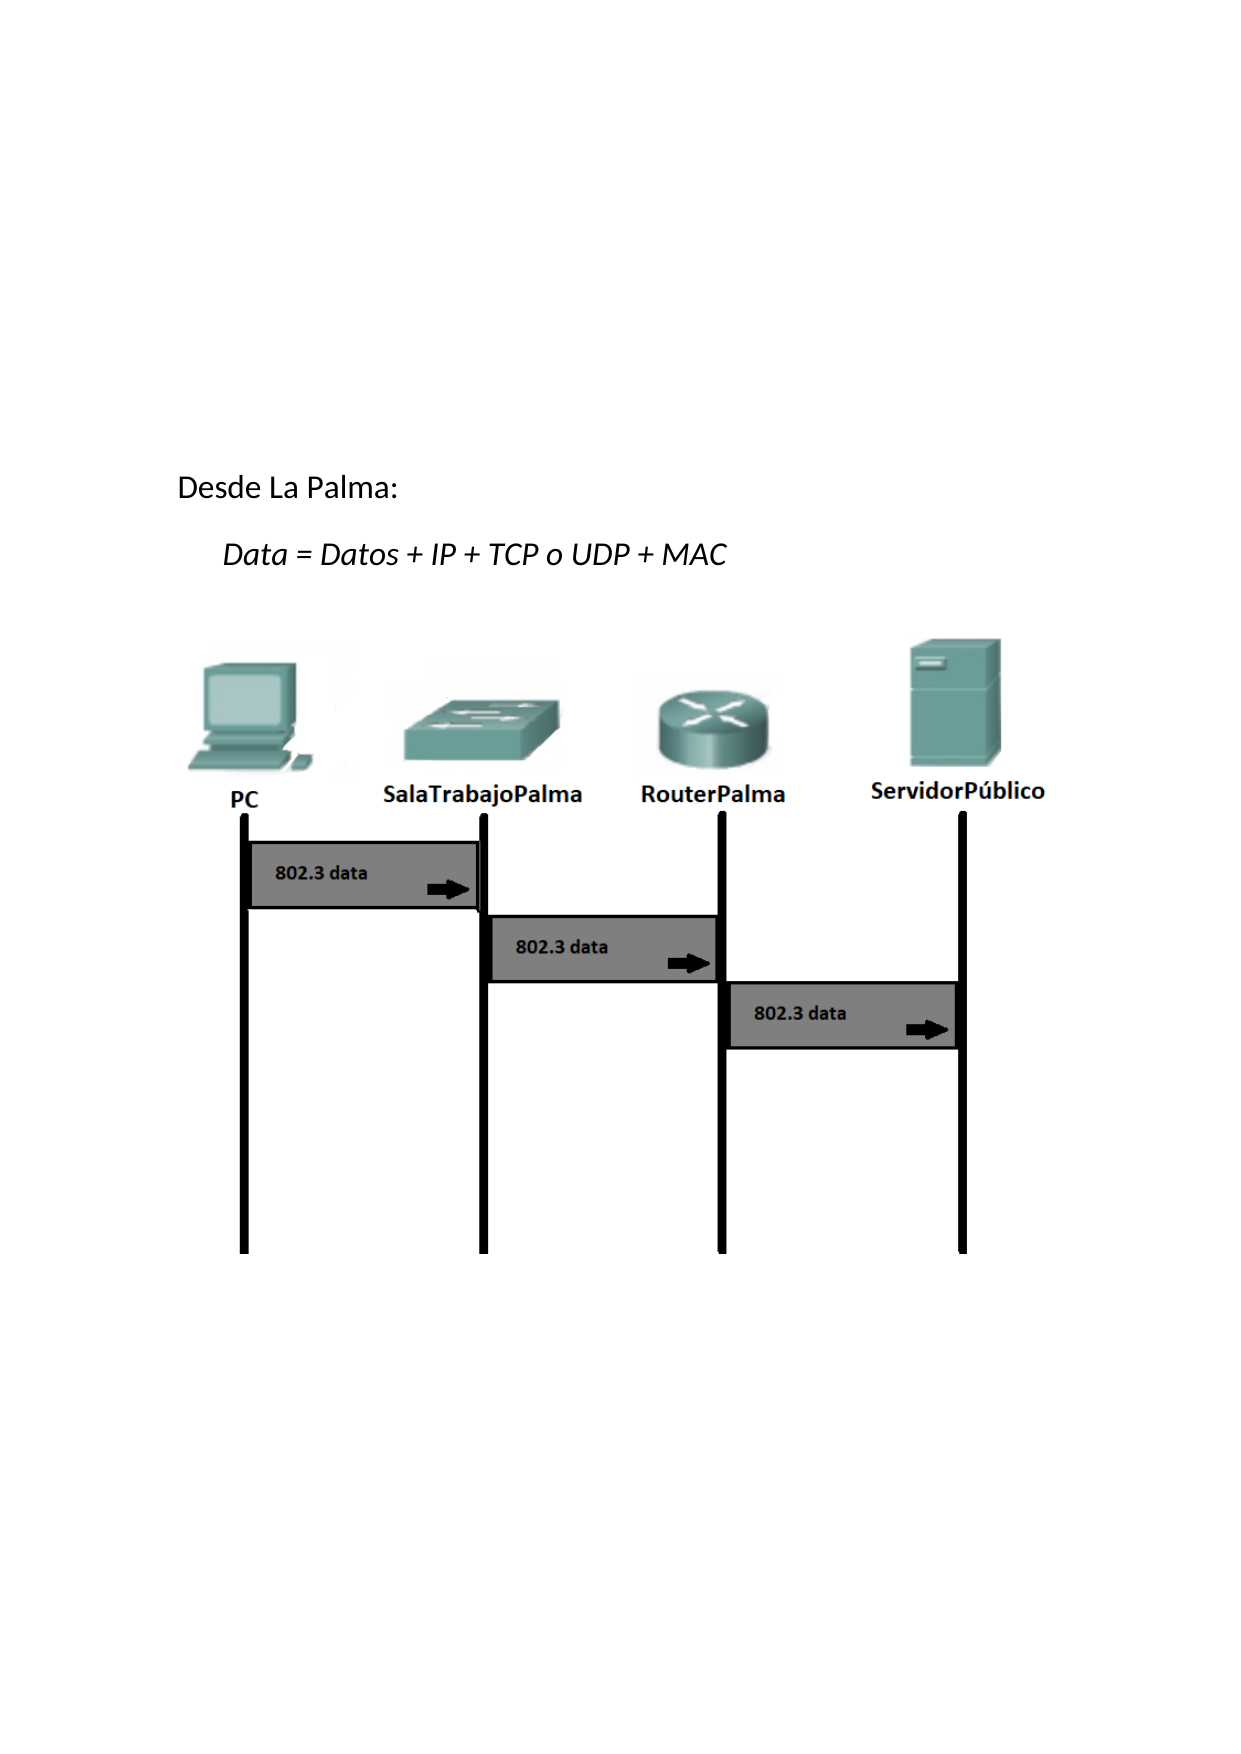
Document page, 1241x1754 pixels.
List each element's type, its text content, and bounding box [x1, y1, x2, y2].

text Data = Datos + IP + TCP o UDP + MAC [177, 533, 1063, 574]
text Desde La Palma: [177, 466, 1063, 506]
picture [177, 601, 1063, 1254]
